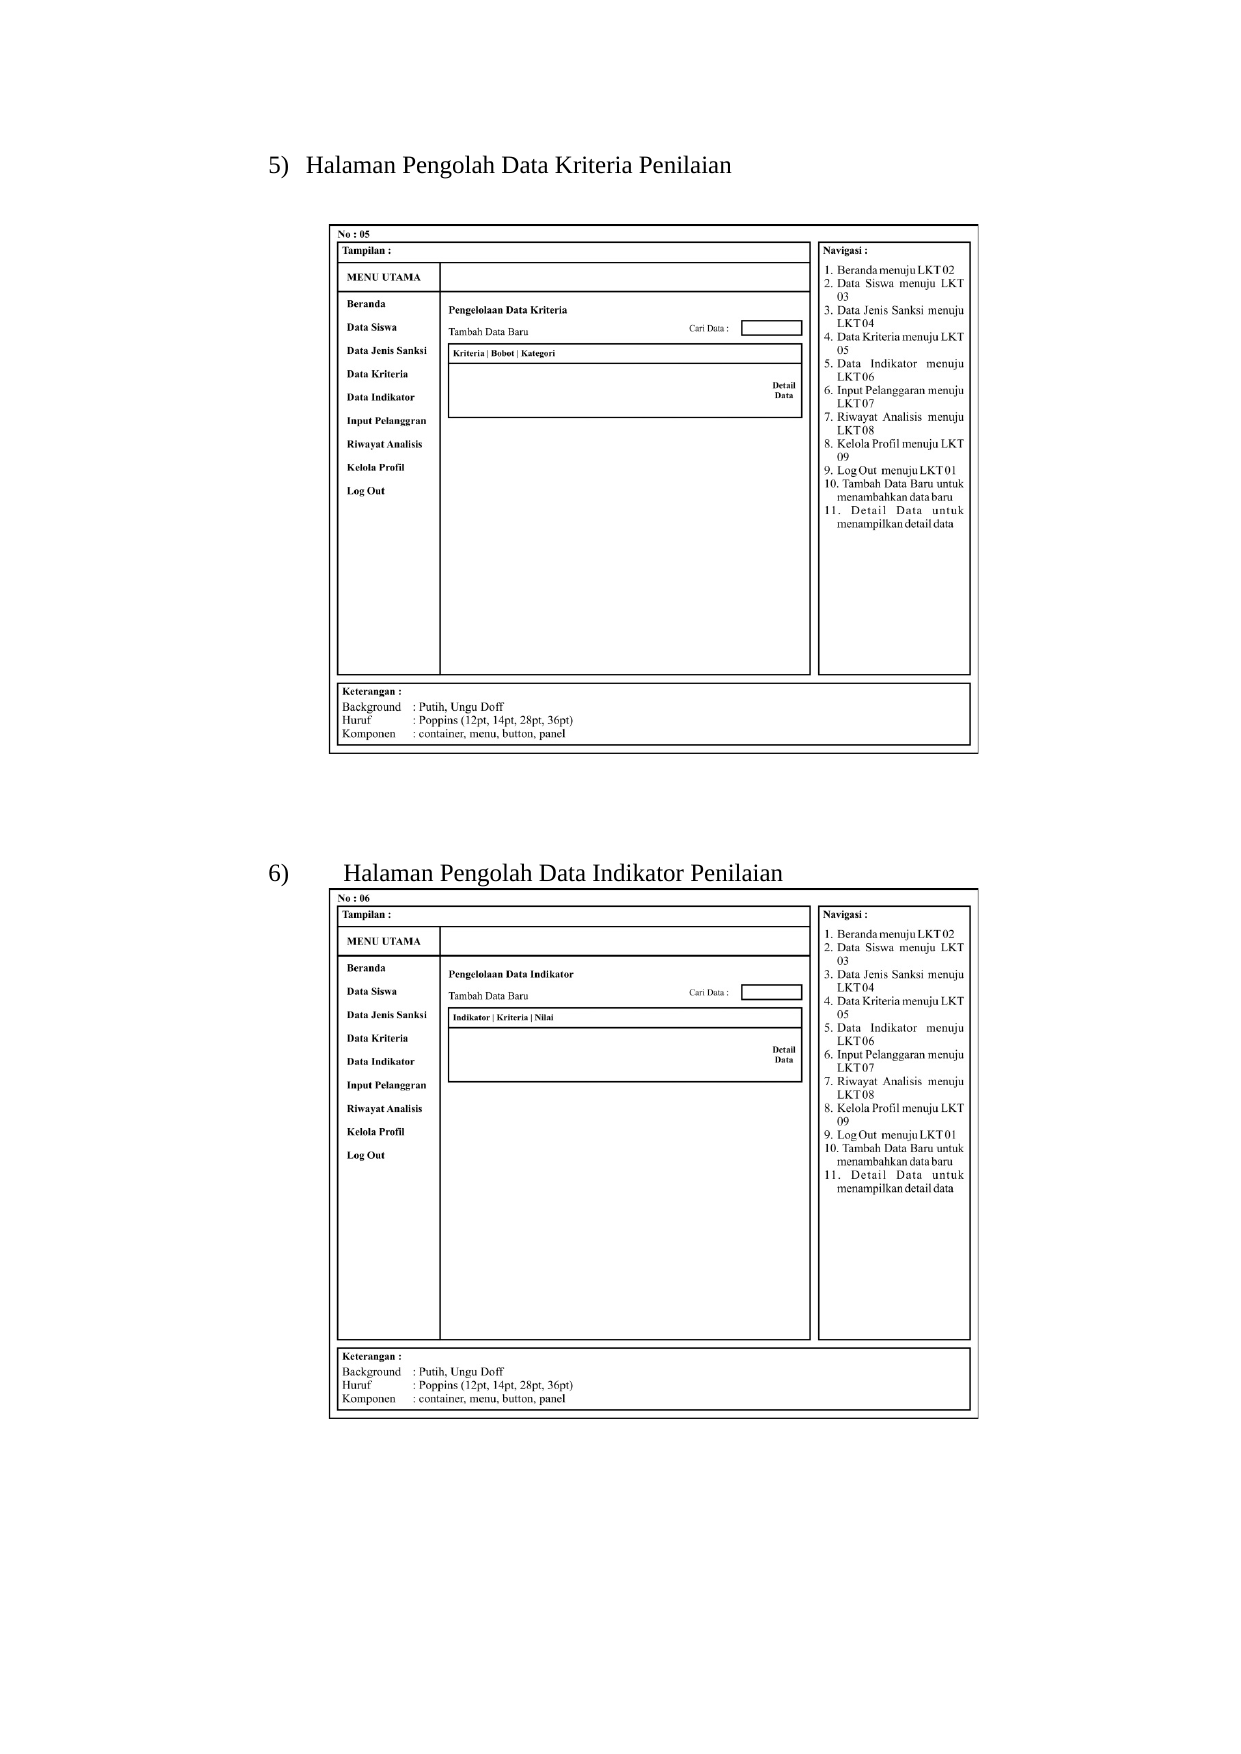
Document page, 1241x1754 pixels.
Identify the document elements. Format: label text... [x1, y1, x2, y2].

picture [328, 224, 979, 754]
list Halaman Pengolah Data Kriteria Penilaian [268, 150, 1122, 179]
picture [328, 888, 979, 1419]
list Halaman Pengolah Data Indikator Penilaian [268, 858, 1122, 886]
